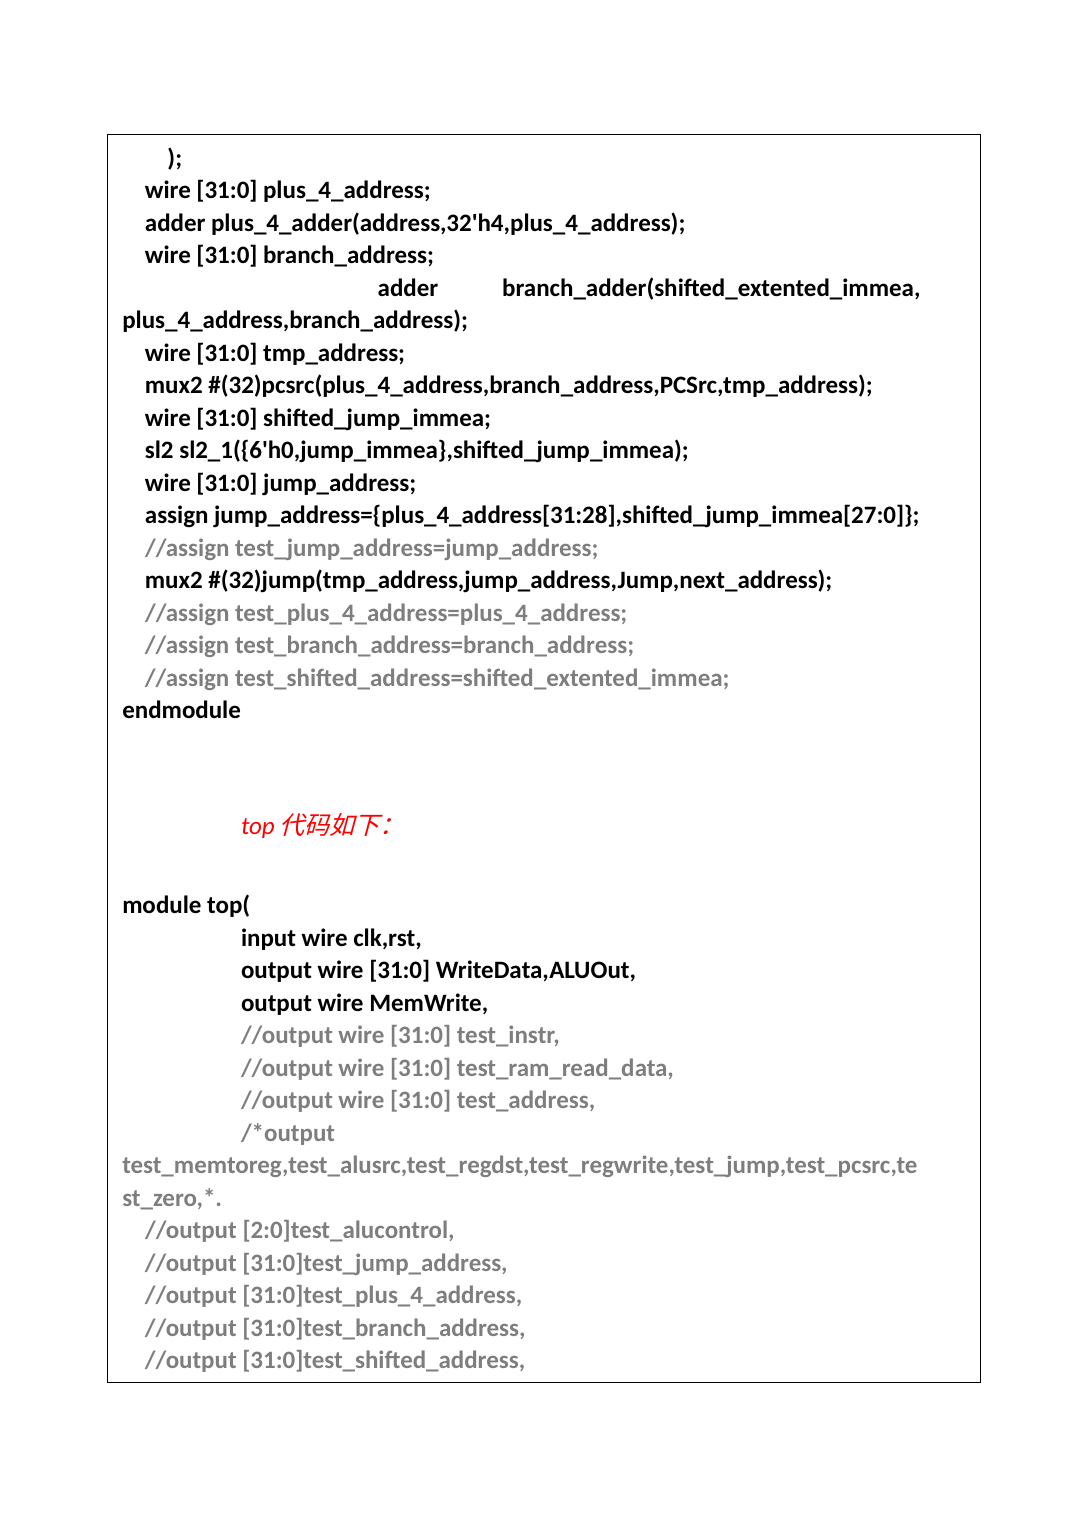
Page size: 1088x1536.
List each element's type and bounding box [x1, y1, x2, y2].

table_cell [108, 135, 980, 1382]
